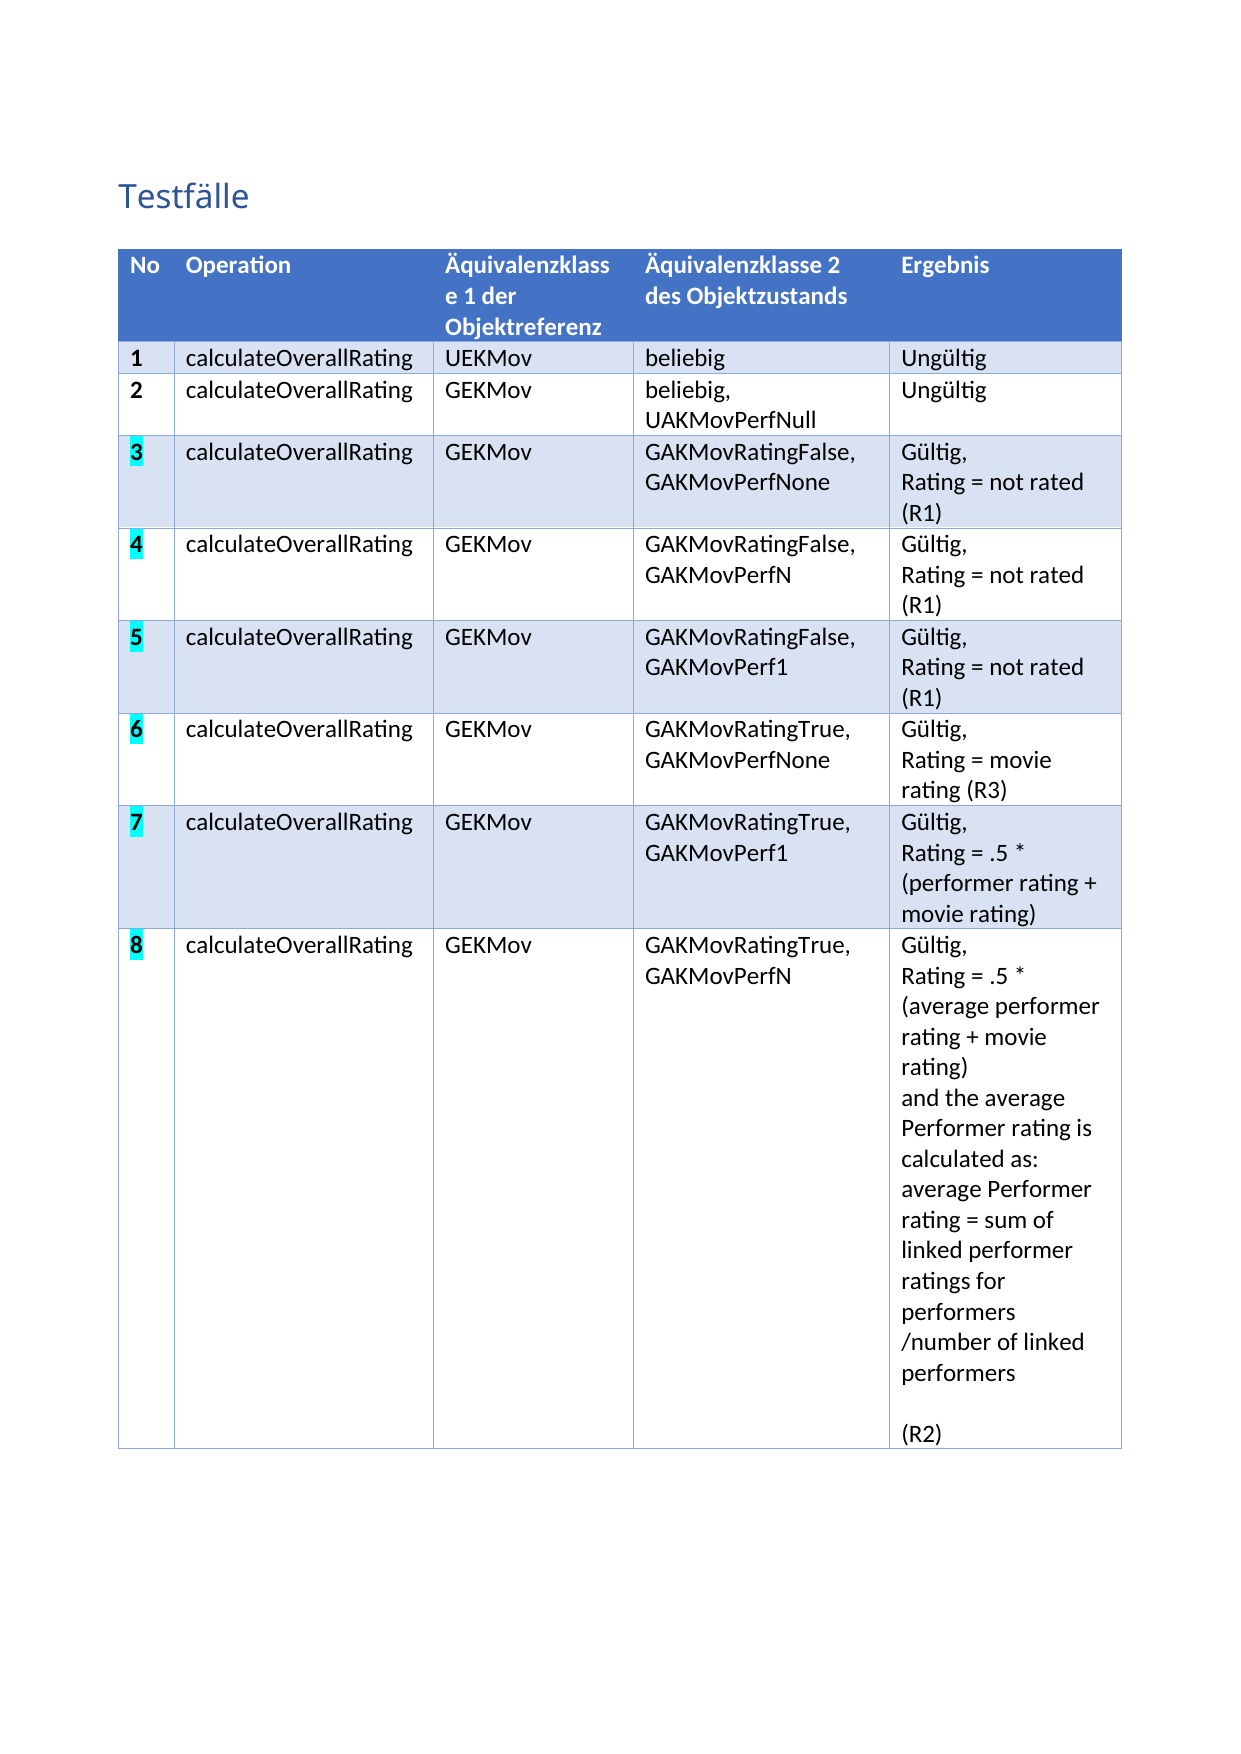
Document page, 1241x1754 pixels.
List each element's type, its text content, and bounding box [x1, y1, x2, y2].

table_cell calculateOverallRating [175, 374, 433, 435]
table_cell 7 [119, 806, 174, 928]
table_cell Gültig, Rating = not rated (R1) [890, 621, 1121, 713]
table_cell Ungültig [890, 374, 1121, 435]
table_header Äquivalenzklasse 1 der Objektreferenz [434, 250, 633, 341]
table_cell GAKMovRatingTrue, GAKMovPerf1 [634, 806, 889, 928]
table_cell GAKMovRatingFalse, GAKMovPerf1 [634, 621, 889, 713]
table_header Ergebnis [890, 250, 1121, 341]
table_cell Gültig, Rating = not rated (R1) [890, 529, 1121, 620]
subtitle Testfälle [118, 173, 1122, 218]
table_header Operation [175, 250, 433, 341]
table_header No [119, 250, 174, 341]
table_cell GEKMov [434, 806, 633, 928]
table_cell GAKMovRatingTrue, GAKMovPerfNone [634, 714, 889, 805]
table_cell calculateOverallRating [175, 806, 433, 928]
table_cell Gültig, Rating = not rated (R1) [890, 436, 1121, 527]
table_cell GAKMovRatingFalse, GAKMovPerfNone [634, 436, 889, 527]
table_header Äquivalenzklasse 2 des Objektzustands [634, 250, 889, 341]
table_cell calculateOverallRating [175, 929, 433, 1448]
table_cell 5 [119, 621, 174, 713]
table_cell 2 [119, 374, 174, 435]
table_cell Gültig, Rating = .5 * (average performer rating + movie rating) and the average Performer rating is calculated as: average Performer rating = sum of linked performer ratings for performers /number of linked performers (R2) [890, 929, 1121, 1448]
table_cell calculateOverallRating [175, 436, 433, 527]
table_cell GAKMovRatingFalse, GAKMovPerfN [634, 529, 889, 620]
table_cell GEKMov [434, 621, 633, 713]
table_cell GEKMov [434, 929, 633, 1448]
table_cell GEKMov [434, 436, 633, 527]
table_cell calculateOverallRating [175, 714, 433, 805]
table_cell GEKMov [434, 374, 633, 435]
table_cell 1 [119, 342, 174, 373]
table_cell 8 [119, 929, 174, 1448]
table_cell 4 [119, 529, 174, 620]
table_cell calculateOverallRating [175, 621, 433, 713]
table_cell 6 [119, 714, 174, 805]
table_cell Gültig, Rating = .5 * (performer rating + movie rating) [890, 806, 1121, 928]
table_cell Ungültig [890, 342, 1121, 373]
table_cell Gültig, Rating = movie rating (R3) [890, 714, 1121, 805]
table_cell beliebig, UAKMovPerfNull [634, 374, 889, 435]
table_cell calculateOverallRating [175, 342, 433, 373]
table_cell GEKMov [434, 529, 633, 620]
table_cell 3 [119, 436, 174, 527]
table_cell UEKMov [434, 342, 633, 373]
table_cell beliebig [634, 342, 889, 373]
table_cell calculateOverallRating [175, 529, 433, 620]
table_cell GEKMov [434, 714, 633, 805]
table_cell GAKMovRatingTrue, GAKMovPerfN [634, 929, 889, 1448]
